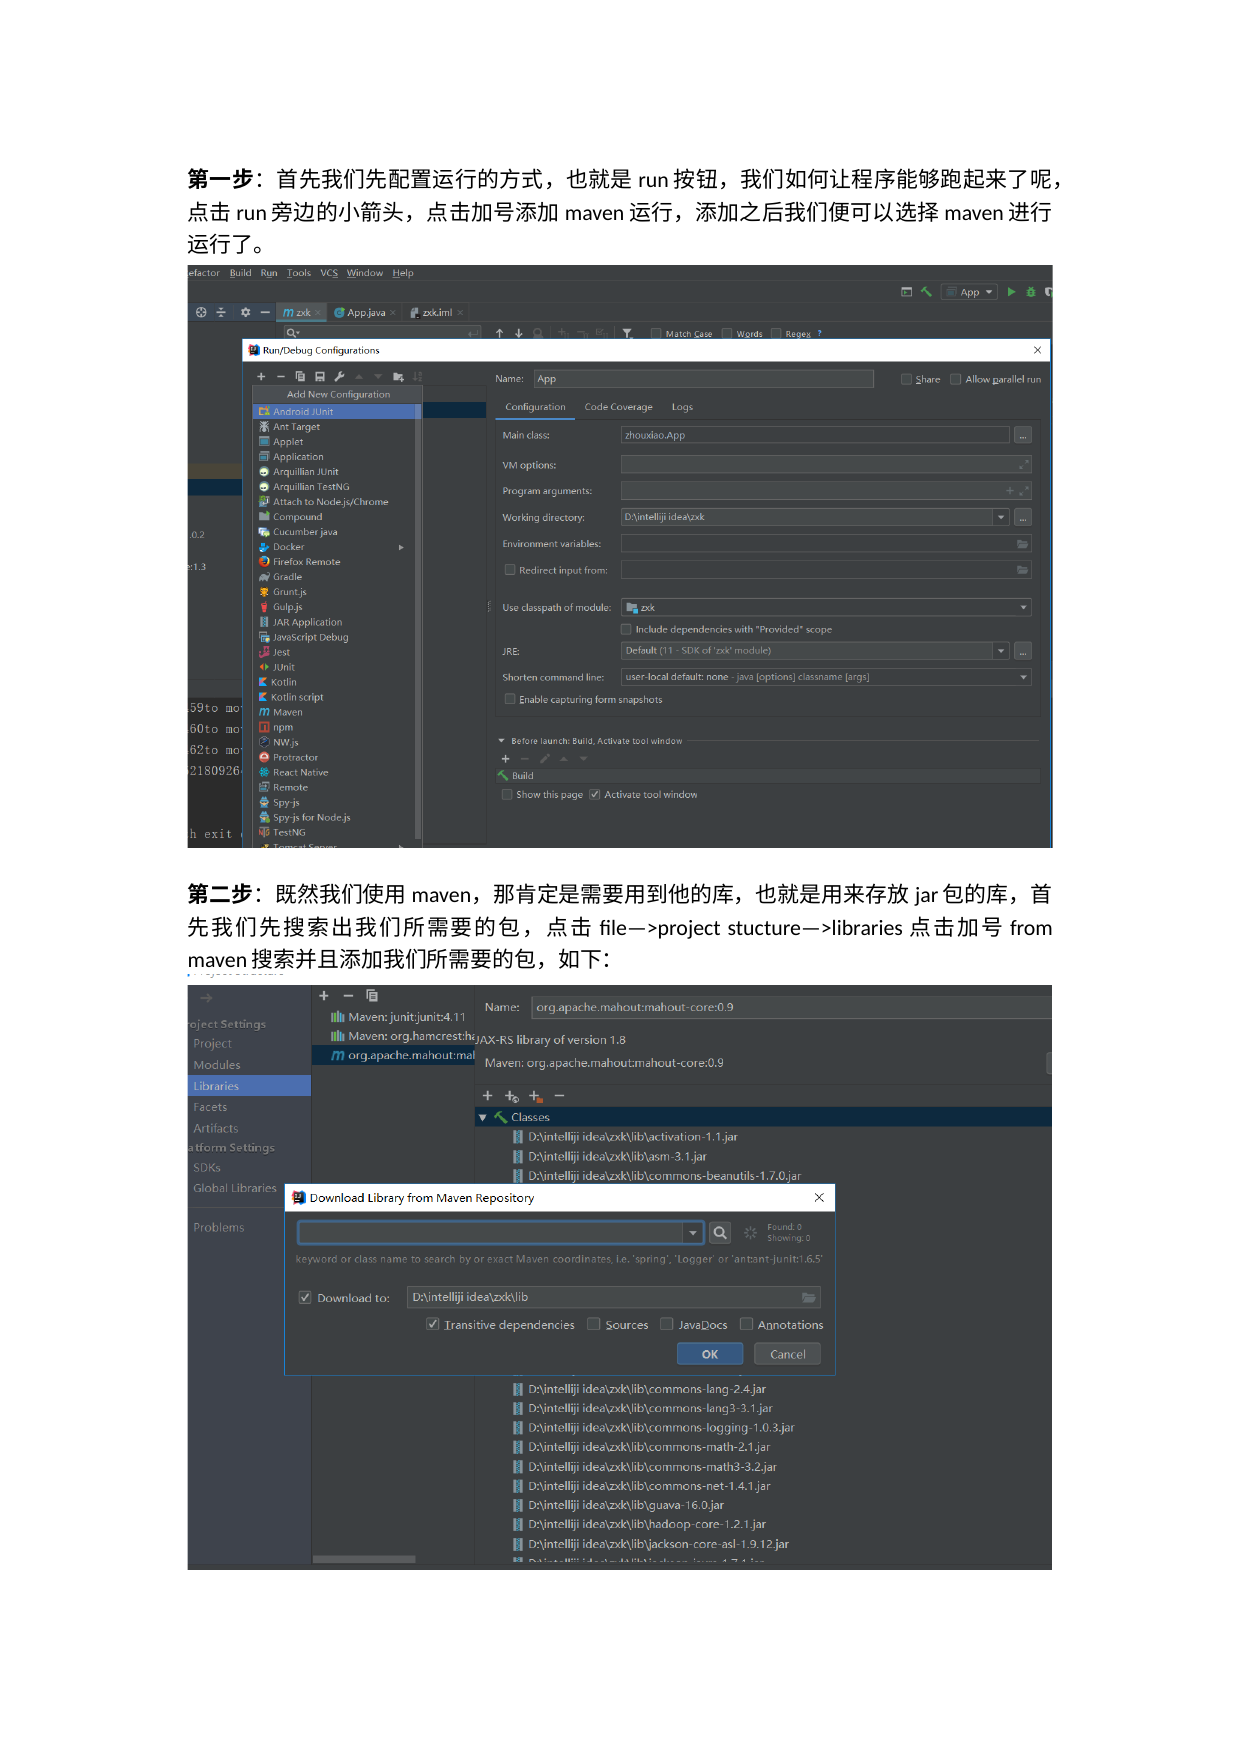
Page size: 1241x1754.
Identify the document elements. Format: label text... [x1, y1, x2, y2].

text 第一步：首先我们先配置运行的方式，也就是run按钮，我们如何让程序能够跑起来了呢，点击run旁边的小箭头，点击加号添加maven运行，添加之后我们便可以选择maven进行运行了。 [187, 162, 1053, 259]
text 第二步：既然我们使用maven，那肯定是需要用到他的库，也就是用来存放jar包的库，首先我们先搜索出我们所需要的包，点击file—>project stucture—>libraries点击加号from maven搜索并且添加我们所需要的包，如下： [187, 877, 1053, 974]
picture [187, 259, 1053, 848]
picture [187, 974, 1052, 1570]
